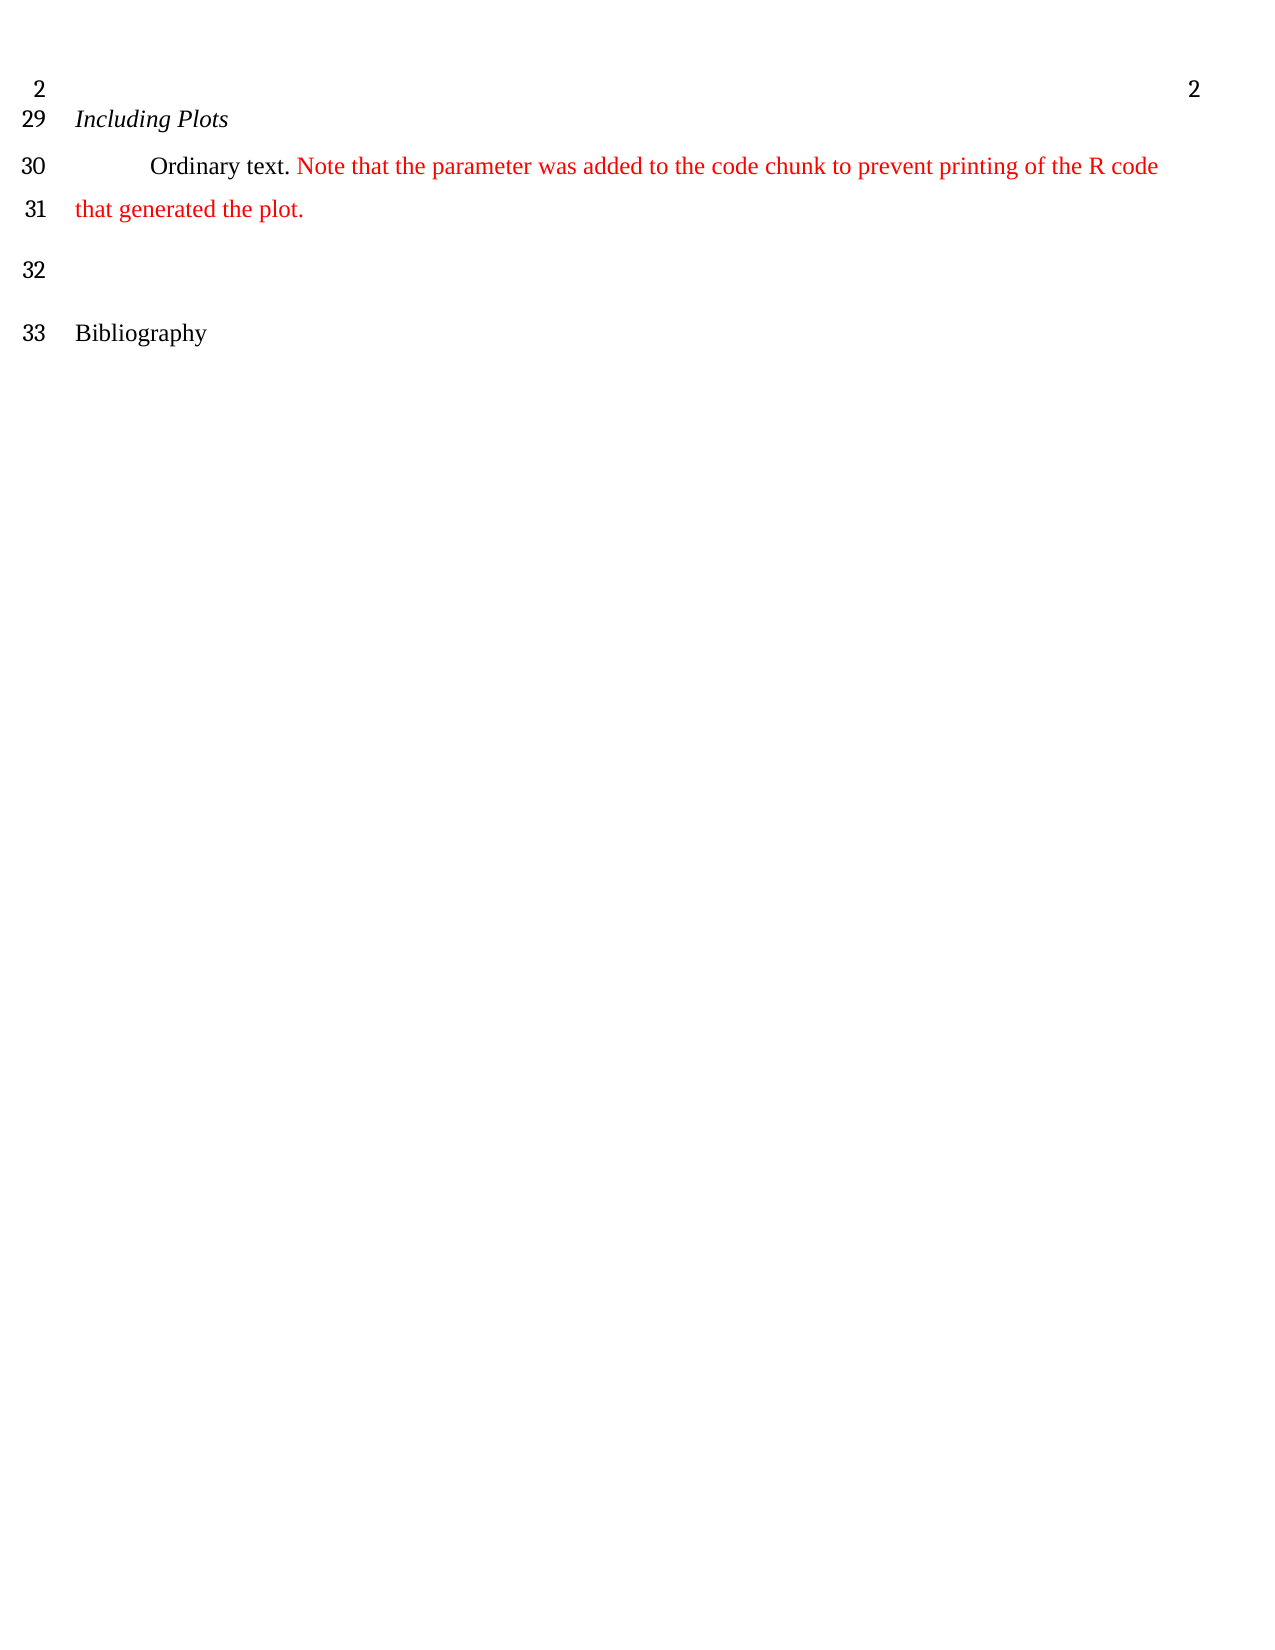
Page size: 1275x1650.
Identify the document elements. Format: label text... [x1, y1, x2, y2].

text Bibliography [75, 318, 1200, 347]
text Ordinary text. Note that the parameter was added to the code chunk to prevent printing of the R code that generated the plot. [75, 151, 1200, 223]
subtitle Including Plots [75, 104, 1200, 132]
